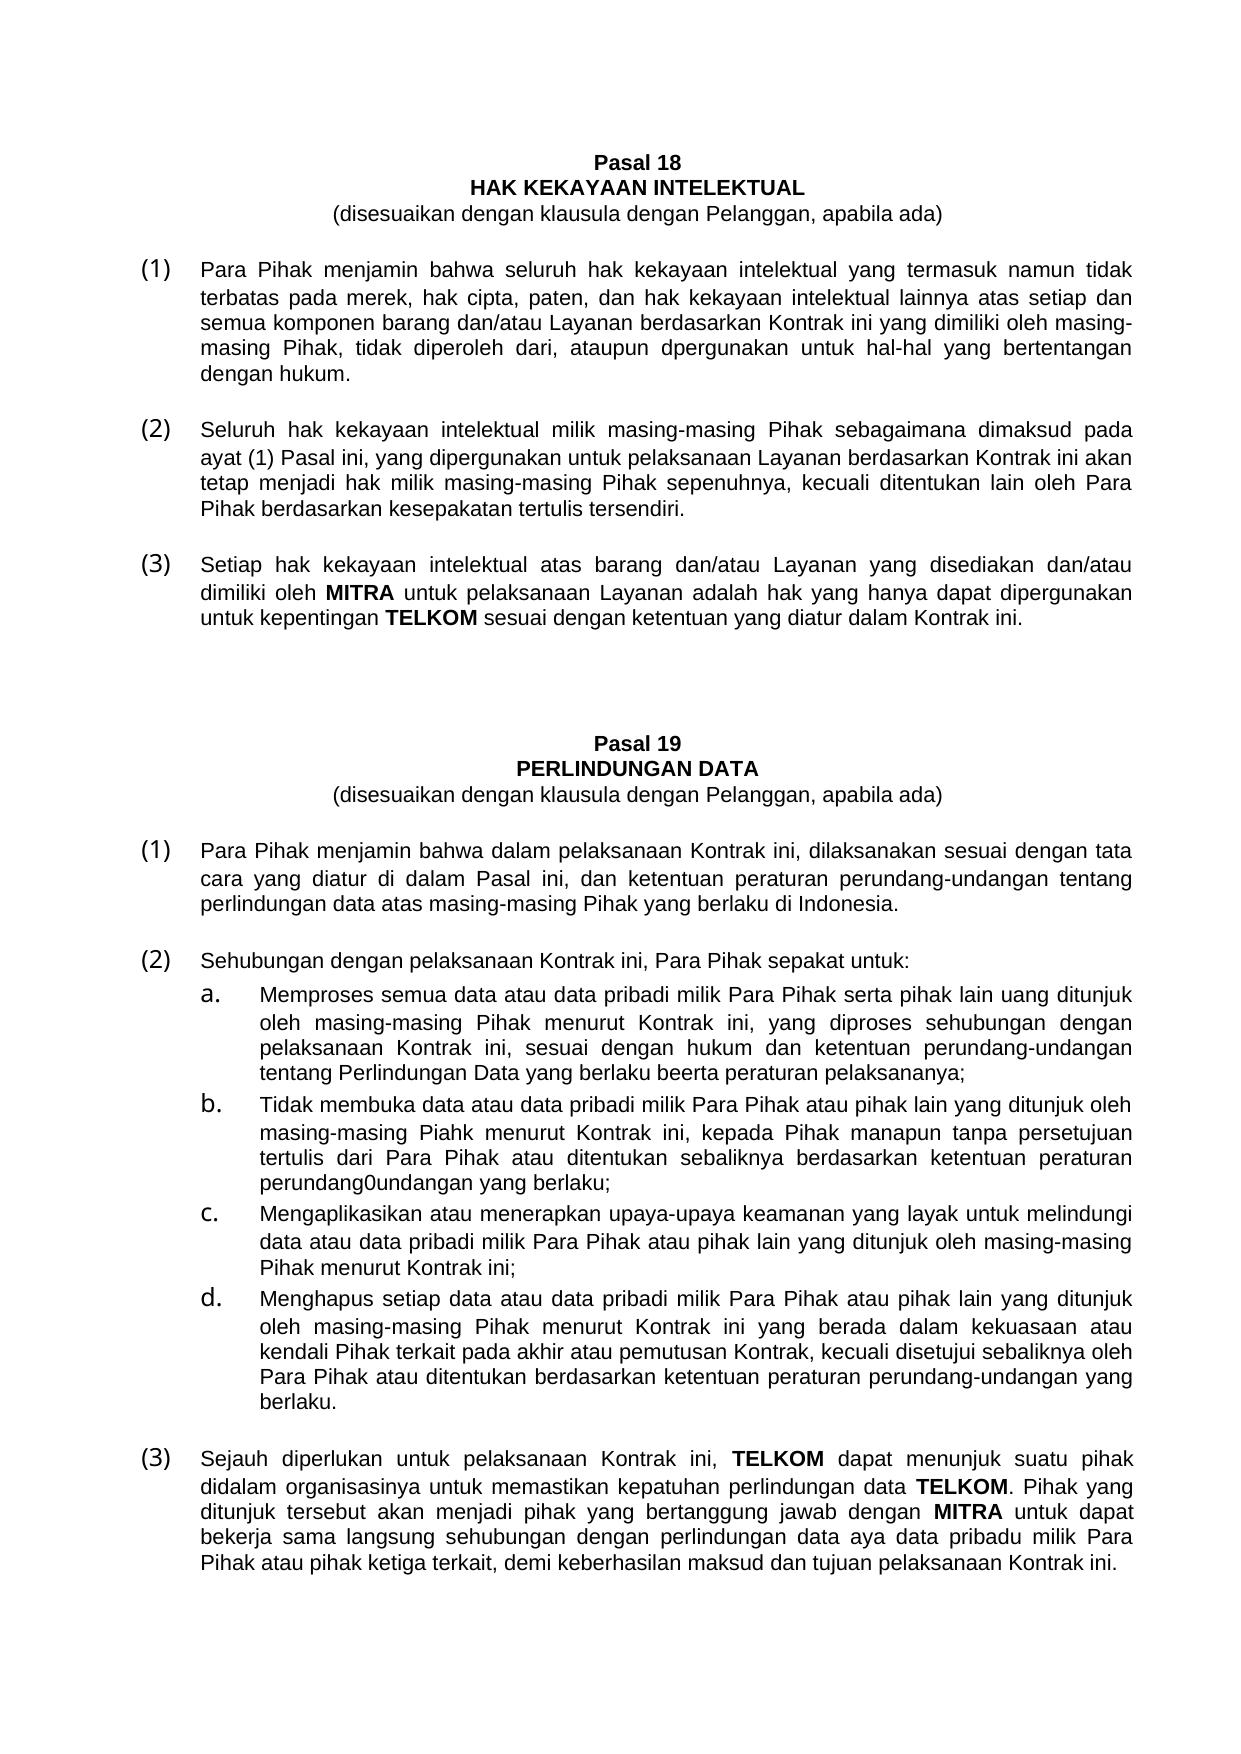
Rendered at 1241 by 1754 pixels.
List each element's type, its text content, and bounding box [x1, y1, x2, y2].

text PERLINDUNGAN DATA [141, 756, 1134, 782]
text Pasal 19 [141, 731, 1134, 756]
list Setiap hak kekayaan intelektual atas barang dan/atau Layanan yang disediakan dan/atau dimiliki oleh MITRA untuk pelaksanaan Layanan adalah hak yang hanya dapat dipergunakan untuk kepentingan TELKOM sesuai dengan ketentuan yang diatur dalam Kontrak ini. [141, 546, 1134, 630]
list Menghapus setiap data atau data pribadi milik Para Pihak atau pihak lain yang ditunjuk oleh masing-masing Pihak menurut Kontrak ini yang berada dalam kekuasaan atau kendali Pihak terkait pada akhir atau pemutusan Kontrak, kecuali disetujui sebaliknya oleh Para Pihak atau ditentukan berdasarkan ketentuan peraturan perundang-undangan yang berlaku. [200, 1279, 1134, 1414]
list Seluruh hak kekayaan intelektual milik masing-masing Pihak sebagaimana dimaksud pada ayat (1) Pasal ini, yang dipergunakan untuk pelaksanaan Layanan berdasarkan Kontrak ini akan tetap menjadi hak milik masing-masing Pihak sepenuhnya, kecuali ditentukan lain oleh Para Pihak berdasarkan kesepakatan tertulis tersendiri. [141, 411, 1134, 521]
text (disesuaikan dengan klausula dengan Pelanggan, apabila ada) [141, 200, 1134, 226]
text (disesuaikan dengan klausula dengan Pelanggan, apabila ada) [141, 782, 1134, 807]
text Pasal 18 [141, 150, 1134, 175]
text HAK KEKAYAAN INTELEKTUAL [141, 175, 1134, 200]
list Sejauh diperlukan untuk pelaksanaan Kontrak ini, TELKOM dapat menunjuk suatu pihak didalam organisasinya untuk memastikan kepatuhan perlindungan data TELKOM. Pihak yang ditunjuk tersebut akan menjadi pihak yang bertanggung jawab dengan MITRA untuk dapat bekerja sama langsung sehubungan dengan perlindungan data aya data pribadu milik Para Pihak atau pihak ketiga terkait, demi keberhasilan maksud dan tujuan pelaksanaan Kontrak ini. [141, 1440, 1134, 1574]
list Mengaplikasikan atau menerapkan upaya-upaya keamanan yang layak untuk melindungi data atau data pribadi milik Para Pihak atau pihak lain yang ditunjuk oleh masing-masing Pihak menurut Kontrak ini; [200, 1195, 1134, 1279]
list Tidak membuka data atau data pribadi milik Para Pihak atau pihak lain yang ditunjuk oleh masing-masing Piahk menurut Kontrak ini, kepada Pihak manapun tanpa persetujuan tertulis dari Para Pihak atau ditentukan sebaliknya berdasarkan ketentuan peraturan perundang0undangan yang berlaku; [200, 1085, 1134, 1195]
list Para Pihak menjamin bahwa seluruh hak kekayaan intelektual yang termasuk namun tidak terbatas pada merek, hak cipta, paten, dan hak kekayaan intelektual lainnya atas setiap dan semua komponen barang dan/atau Layanan berdasarkan Kontrak ini yang dimiliki oleh masing-masing Pihak, tidak diperoleh dari, ataupun dpergunakan untuk hal-hal yang bertentangan dengan hukum. [141, 251, 1134, 386]
list Para Pihak menjamin bahwa dalam pelaksanaan Kontrak ini, dilaksanakan sesuai dengan tata cara yang diatur di dalam Pasal ini, dan ketentuan peraturan perundang-undangan tentang perlindungan data atas masing-masing Pihak yang berlaku di Indonesia. [141, 832, 1134, 916]
list Sehubungan dengan pelaksanaan Kontrak ini, Para Pihak sepakat untuk: [141, 942, 1134, 976]
list Memproses semua data atau data pribadi milik Para Pihak serta pihak lain uang ditunjuk oleh masing-masing Pihak menurut Kontrak ini, yang diproses sehubungan dengan pelaksanaan Kontrak ini, sesuai dengan hukum dan ketentuan perundang-undangan tentang Perlindungan Data yang berlaku beerta peraturan pelaksananya; [200, 976, 1134, 1085]
